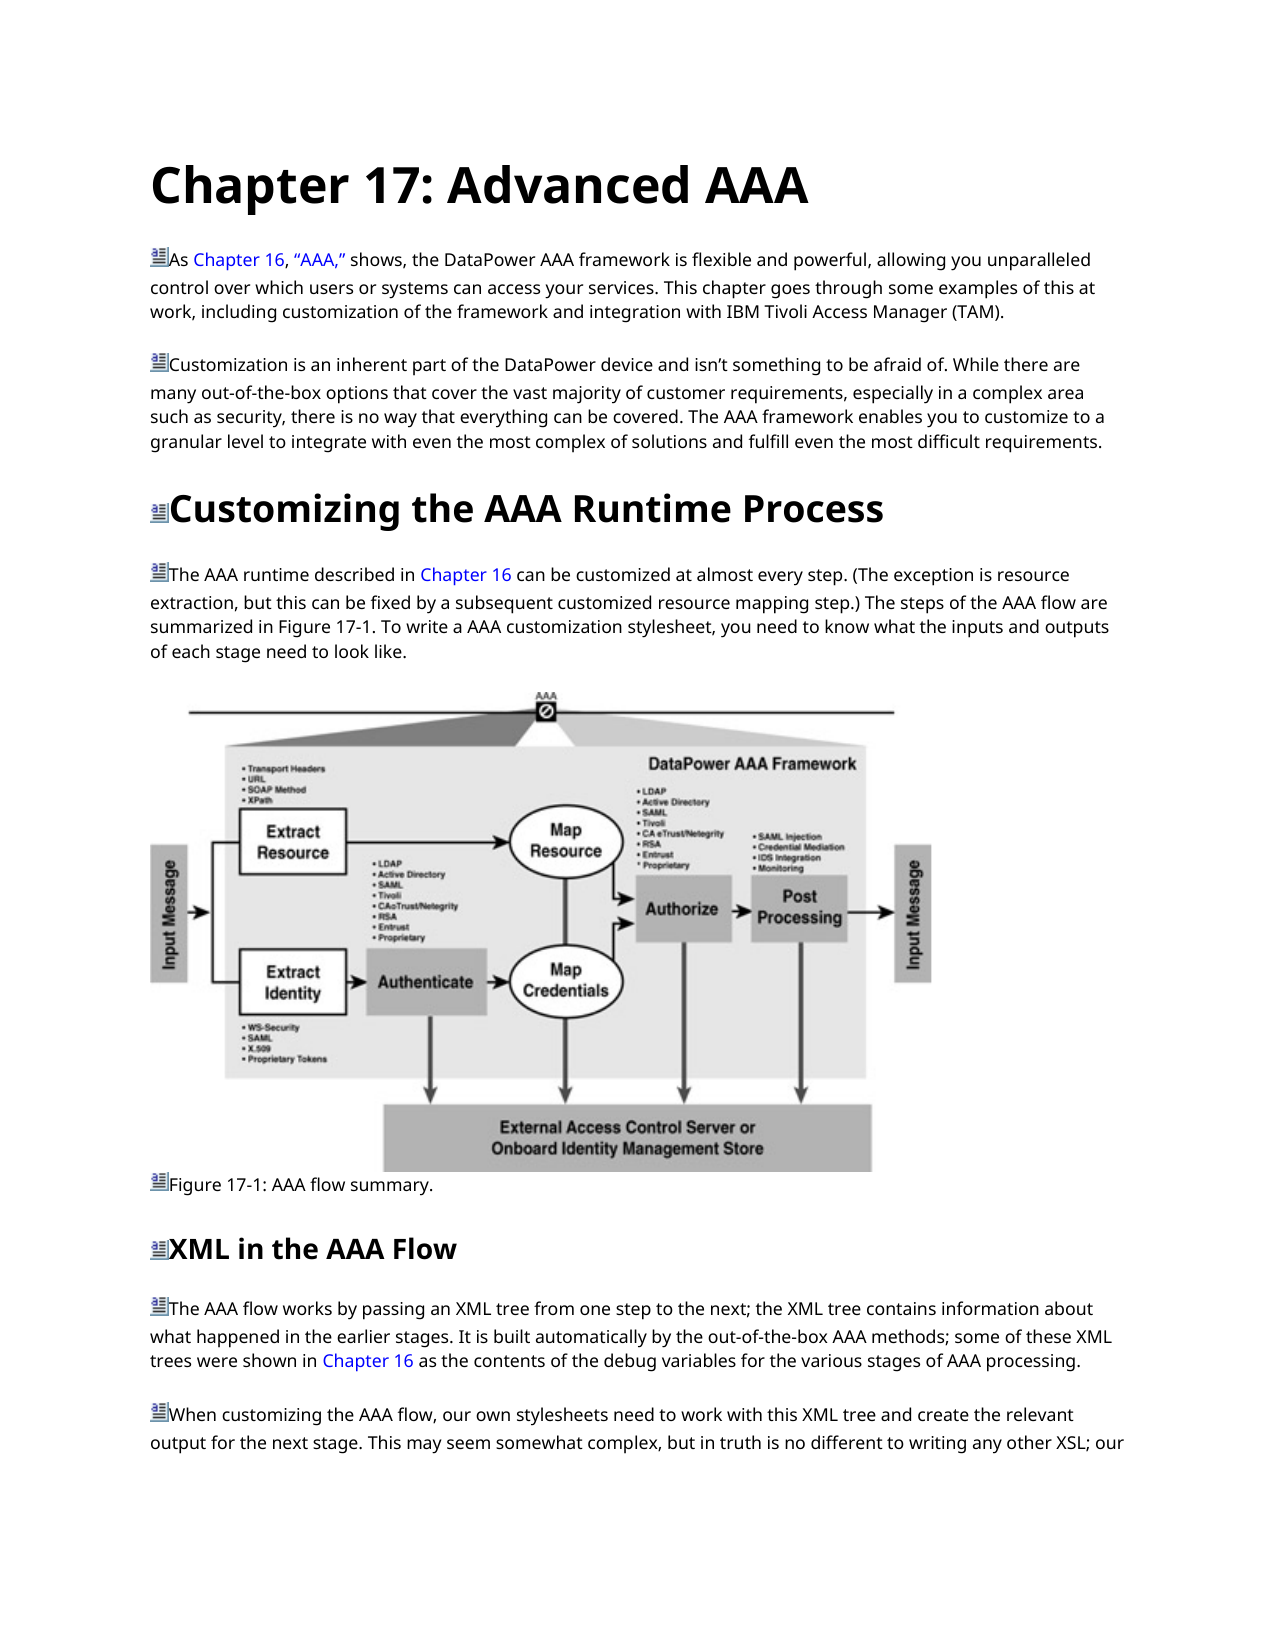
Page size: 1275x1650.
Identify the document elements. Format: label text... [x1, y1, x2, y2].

picture [150, 692, 932, 1191]
picture [150, 1297, 169, 1316]
text The AAA flow works by passing an XML tree from one step to the next; the XML tree contains information about what happened in the earlier stages. It is built automatically by the out-of-the-box AAA methods; some of these XML trees were shown in Chapter 16 as the contents of the debug variables for the various stages of AAA processing. [150, 1297, 1125, 1373]
text Chapter 17: Advanced AAA [150, 150, 1125, 218]
text Customizing the AAA Runtime Process [150, 482, 1125, 533]
text Customization is an inherent part of the DataPower device and isn’t something to be afraid of. While there are many out-of-the-box options that cover the vast majority of customer requirements, especially in a complex area such as security, there is no way that everything can be covered. The AAA framework enables you to customize to a granular level to integrate with even the most complex of solutions and fulfill even the most difficult requirements. [150, 353, 1125, 453]
picture [150, 1240, 169, 1260]
picture [150, 503, 169, 523]
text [150, 1402, 1125, 1454]
text As Chapter 16, “AAA,” shows, the DataPower AAA framework is flexible and powerful, allowing you unparalleled control over which users or systems can access your services. This chapter goes through some examples of this at work, including customization of the framework and integration with IBM Tivoli Access Manager (TAM). [150, 247, 1125, 324]
picture [150, 247, 169, 267]
picture [150, 353, 169, 372]
text XML in the AAA Flow [150, 1229, 1125, 1268]
picture [150, 562, 169, 582]
text The AAA runtime described in Chapter 16 can be customized at almost every step. (The exception is resource extraction, but this can be fixed by a subsequent customized resource mapping step.) The steps of the AAA flow are summarized in Figure 17-1. To write a AAA customization stylesheet, you need to know what the inputs and outputs of each stage need to look like. [150, 563, 1125, 663]
picture [150, 1402, 169, 1422]
